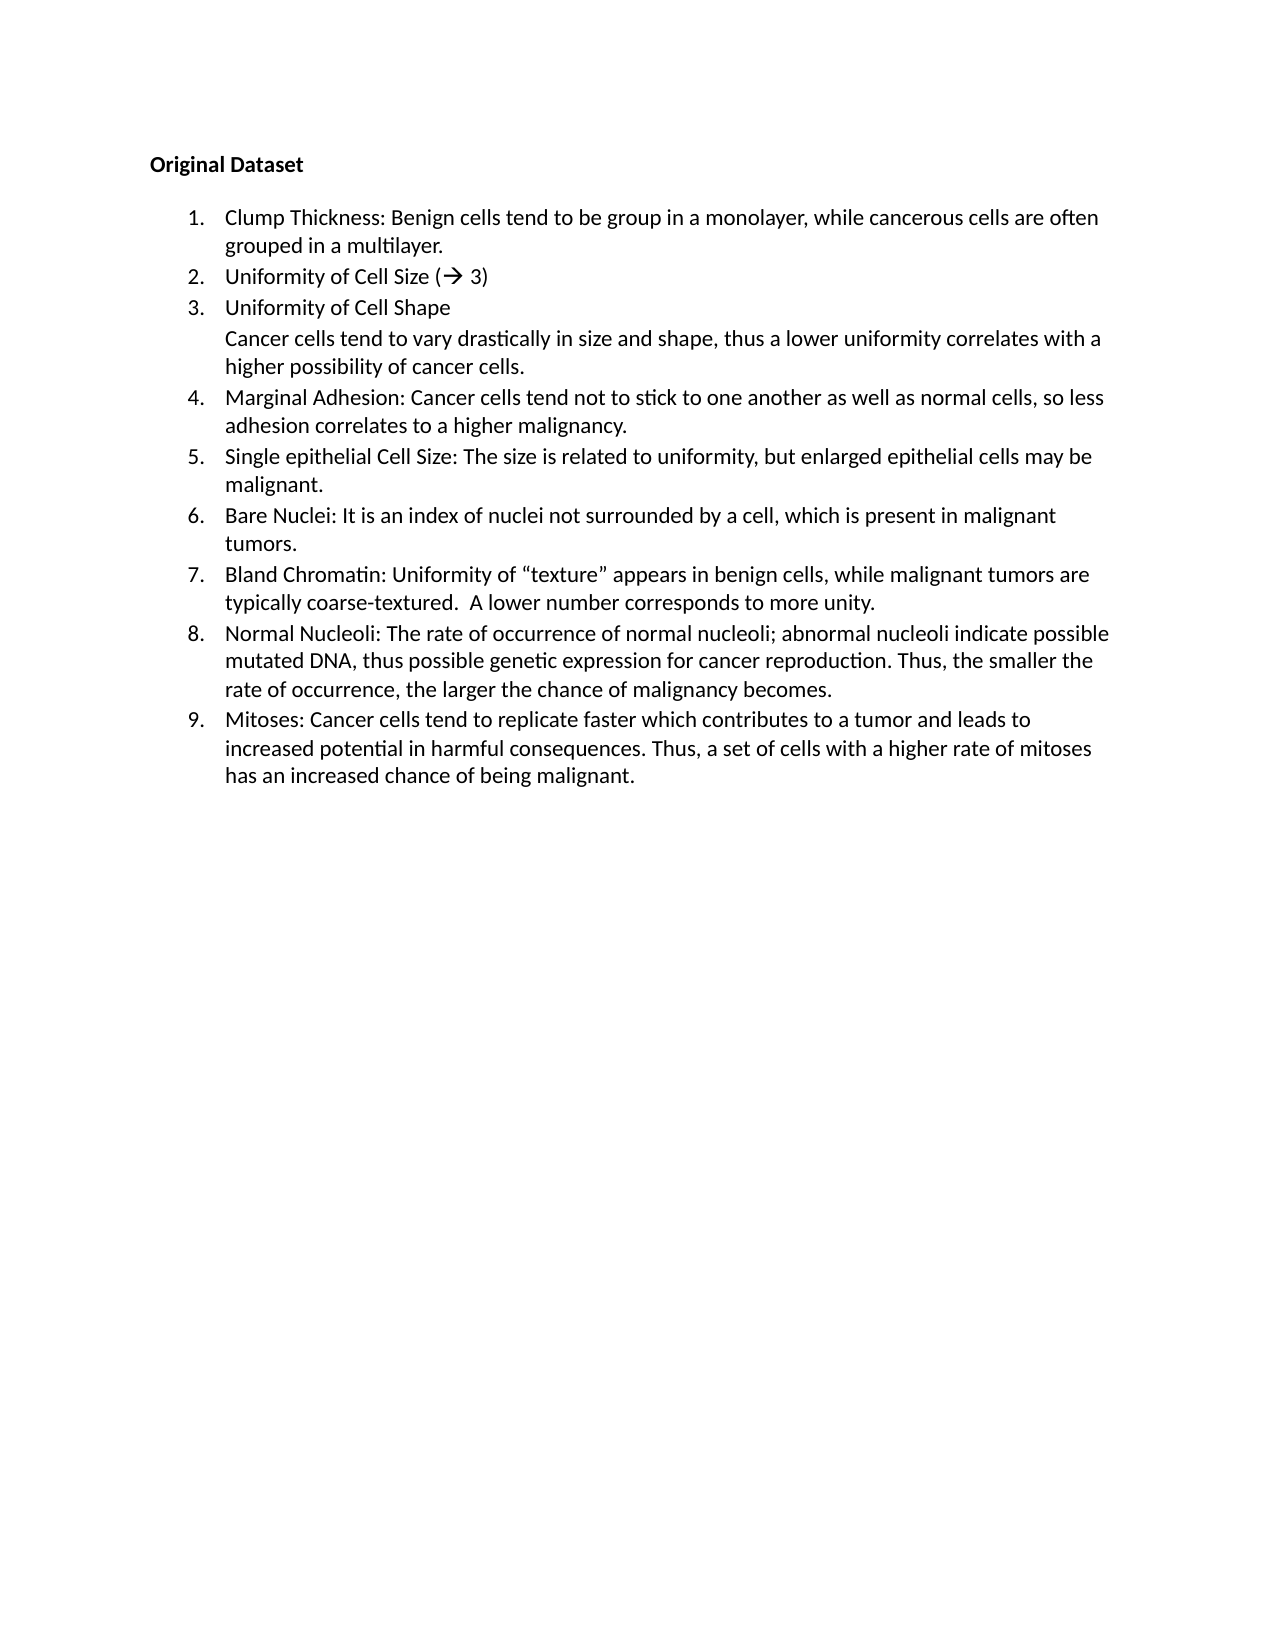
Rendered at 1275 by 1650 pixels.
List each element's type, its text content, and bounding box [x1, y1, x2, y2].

text Original Dataset [150, 150, 1125, 178]
list Single epithelial Cell Size: The size is related to uniformity, but enlarged epithelial cells may be malignant. [187, 442, 1125, 498]
list Uniformity of Cell Shape [187, 293, 1125, 321]
text Cancer cells tend to vary drastically in size and shape, thus a lower uniformity correlates with a higher possibility of cancer cells. [225, 324, 1125, 380]
list Bare Nuclei: It is an index of nuclei not surrounded by a cell, which is present in malignant tumors. [187, 501, 1125, 557]
list Marginal Adhesion: Cancer cells tend not to stick to one another as well as normal cells, so less adhesion correlates to a higher malignancy. [187, 383, 1125, 439]
list Clump Thickness: Benign cells tend to be group in a monolayer, while cancerous cells are often grouped in a multilayer. [187, 203, 1125, 259]
list Uniformity of Cell Size ( 3) [187, 262, 1125, 290]
list Normal Nucleoli: The rate of occurrence of normal nucleoli; abnormal nucleoli indicate possible mutated DNA, thus possible genetic expression for cancer reproduction. Thus, the smaller the rate of occurrence, the larger the chance of malignancy becomes. [187, 619, 1125, 703]
list Bland Chromatin: Uniformity of “texture” appears in benign cells, while malignant tumors are typically coarse-textured. A lower number corresponds to more unity. [187, 560, 1125, 616]
list Mitoses: Cancer cells tend to replicate faster which contributes to a tumor and leads to increased potential in harmful consequences. Thus, a set of cells with a higher rate of mitoses has an increased chance of being malignant. [187, 706, 1125, 790]
